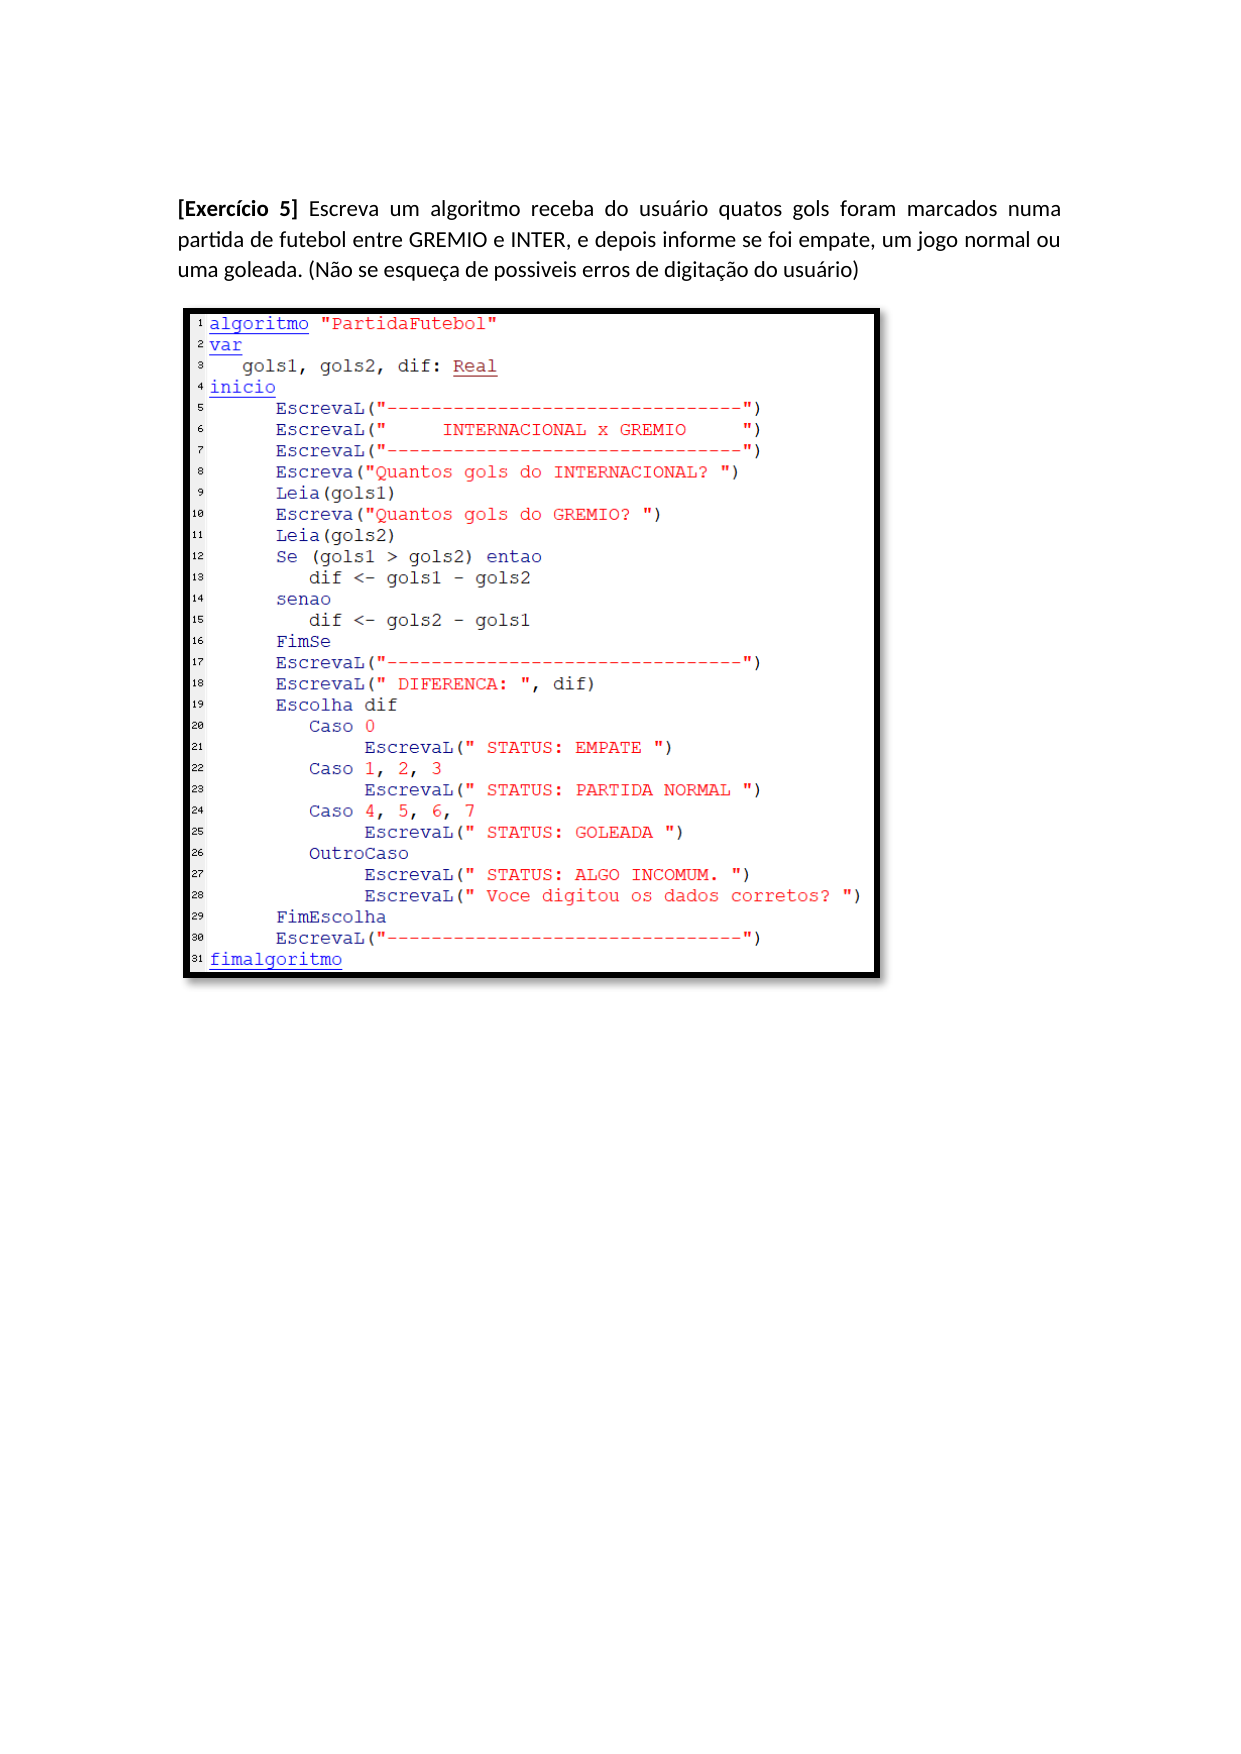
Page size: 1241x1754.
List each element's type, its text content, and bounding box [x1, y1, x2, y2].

text [Exercício 5] Escreva um algoritmo receba do usuário quatos gols foram marcados numa partida de futebol entre GREMIO e INTER, e depois informe se foi empate, um jogo normal ou uma goleada. (Não se esqueça de possiveis erros de digitação do usuário) [177, 194, 1063, 283]
picture [190, 314, 874, 972]
